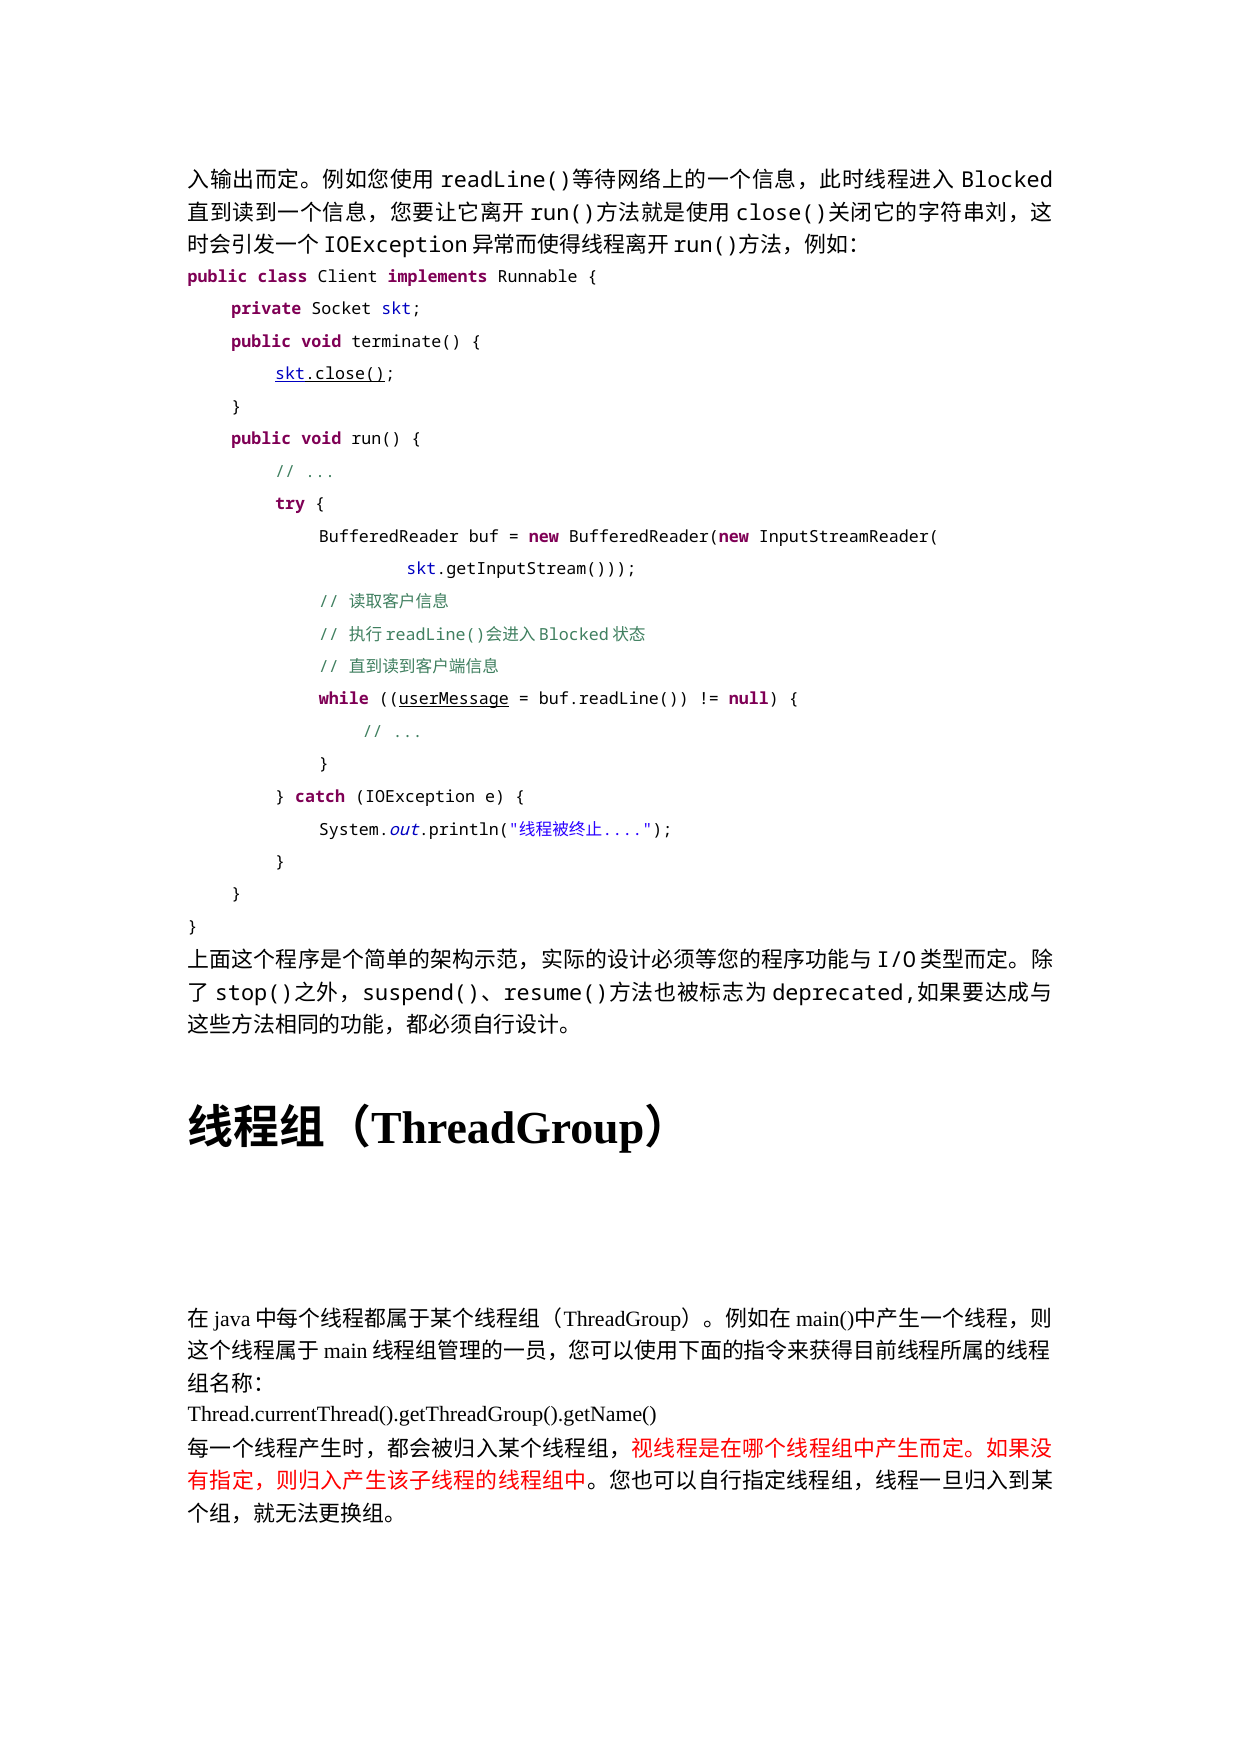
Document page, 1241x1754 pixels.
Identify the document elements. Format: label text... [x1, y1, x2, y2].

text public void run() { [187, 422, 1053, 454]
text Thread.currentThread().getThreadGroup().getName() [187, 1398, 1053, 1430]
text 上面这个程序是个简单的架构示范，实际的设计必须等您的程序功能与I/O类型而定。除了stop()之外，suspend()、resume()方法也被标志为deprecated,如果要达成与这些方法相同的功能，都必须自行设计。 [187, 942, 1053, 1039]
text // ... [187, 454, 1053, 487]
text while ((userMessage = buf.readLine()) != null) { [187, 682, 1053, 714]
text } [187, 747, 1053, 779]
text } catch (IOException e) { [187, 779, 1053, 812]
text } [187, 909, 1053, 942]
subtitle 线程组（ThreadGroup） [187, 1075, 1053, 1172]
text } [187, 389, 1053, 422]
text } [187, 844, 1053, 877]
text } [187, 877, 1053, 909]
text System.out.println("线程被终止...."); [187, 812, 1053, 844]
text 在java中每个线程都属于某个线程组（ThreadGroup）。例如在main()中产生一个线程，则这个线程属于main线程组管理的一员，您可以使用下面的指令来获得目前线程所属的线程组名称： [187, 1300, 1053, 1398]
text public void terminate() { [187, 324, 1053, 357]
text skt.close(); [187, 357, 1053, 389]
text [187, 162, 1053, 259]
text try { [187, 487, 1053, 519]
text 每一个线程产生时，都会被归入某个线程组，视线程是在哪个线程组中产生而定。如果没有指定，则归入产生该子线程的线程组中。您也可以自行指定线程组，线程一旦归入到某个组，就无法更换组。 [187, 1430, 1053, 1528]
text public class Client implements Runnable { [187, 259, 1053, 292]
text // 直到读到客户端信息 [187, 649, 1053, 682]
text BufferedReader buf = new BufferedReader(new InputStreamReader( [187, 519, 1053, 552]
text // 执行readLine()会进入Blocked状态 [187, 617, 1053, 649]
text // 读取客户信息 [187, 584, 1053, 617]
text // ... [187, 714, 1053, 747]
text skt.getInputStream())); [187, 552, 1053, 584]
text private Socket skt; [187, 292, 1053, 324]
